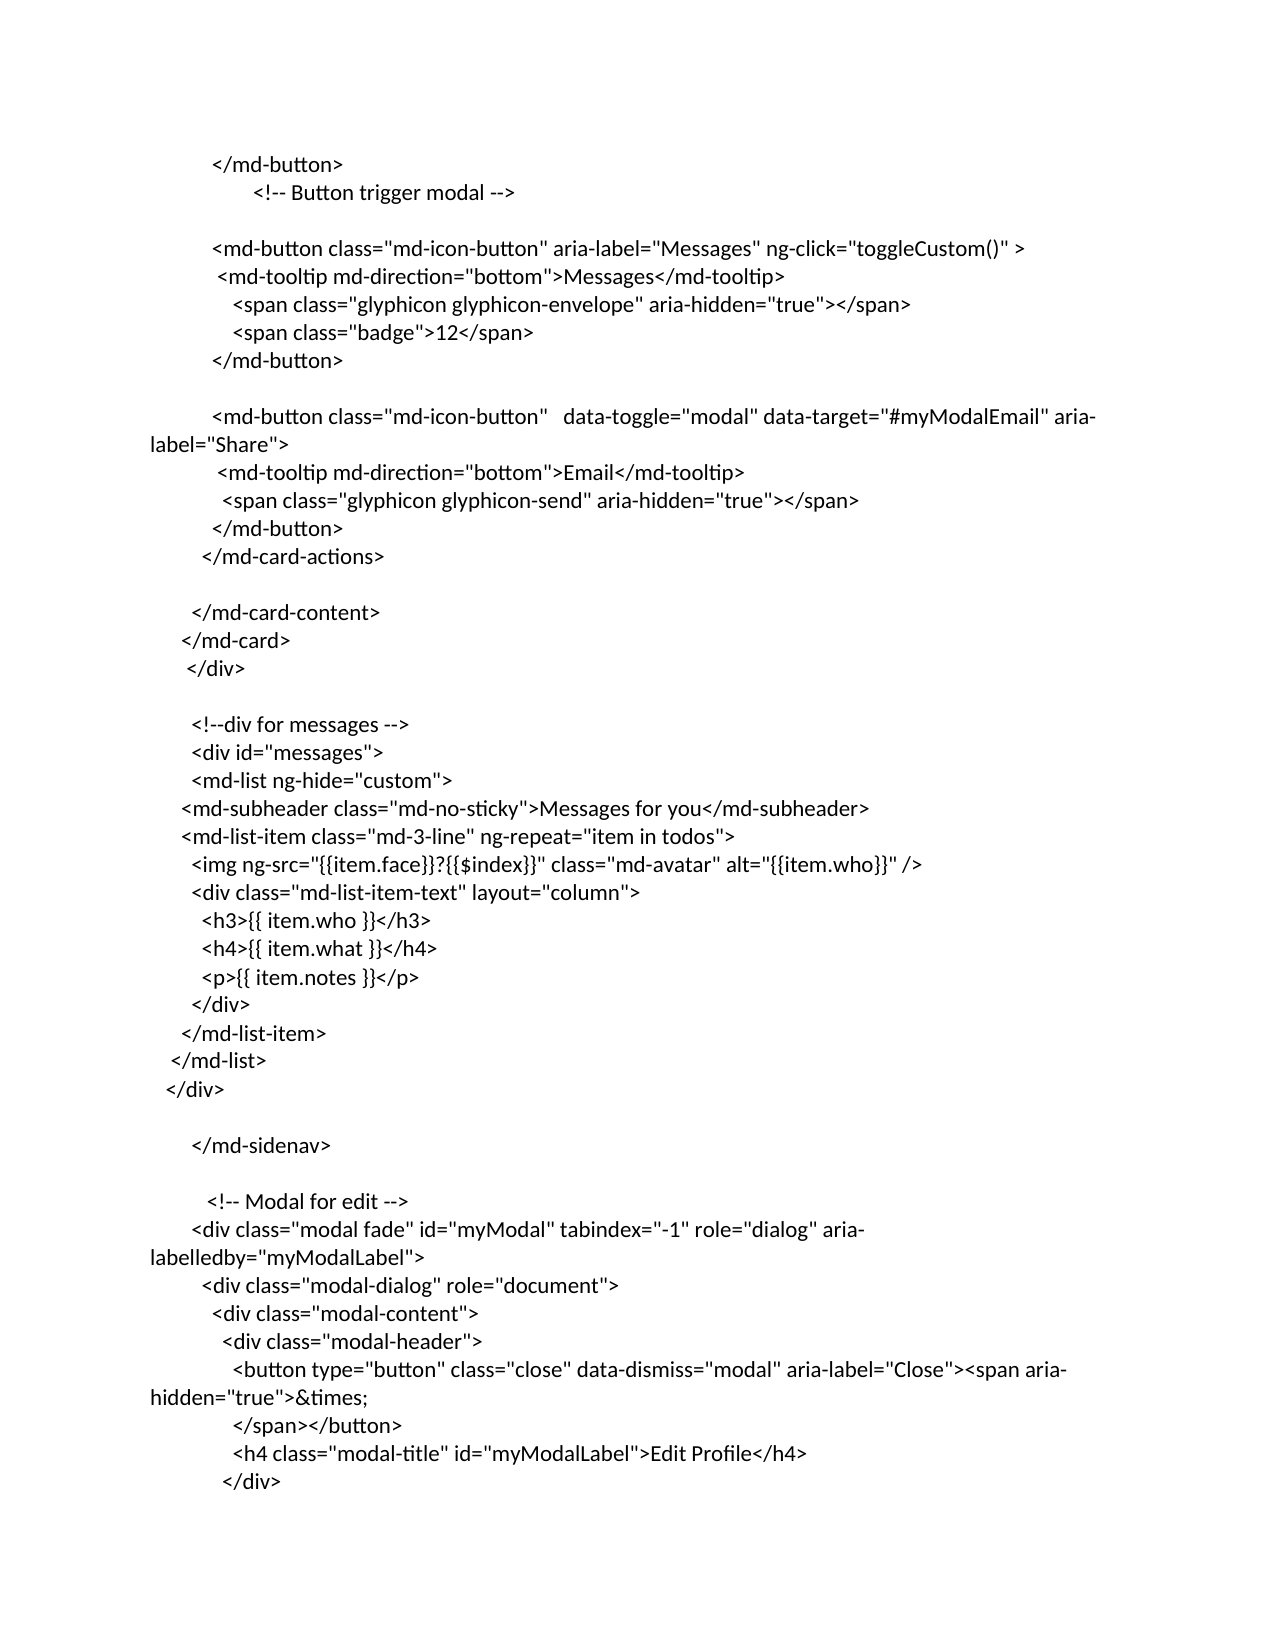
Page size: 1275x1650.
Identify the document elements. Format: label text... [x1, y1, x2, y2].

text <p>{{ item.notes }}</p> [150, 963, 1125, 991]
text <h4>{{ item.what }}</h4> [150, 934, 1125, 963]
text <md-subheader class="md-no-sticky">Messages for you</md-subheader> [150, 794, 1125, 822]
text <div class="md-list-item-text" layout="column"> [150, 878, 1125, 907]
text <span class="badge">12</span> [150, 318, 1125, 346]
text </span></button> [150, 1411, 1125, 1439]
text <h3>{{ item.who }}</h3> [150, 907, 1125, 934]
text <div class="modal-header"> [150, 1327, 1125, 1355]
text <span class="glyphicon glyphicon-send" aria-hidden="true"></span> [150, 486, 1125, 514]
text </md-button> [150, 150, 1125, 178]
text <!--div for messages --> [150, 710, 1125, 738]
text <!-- Button trigger modal --> [150, 178, 1125, 206]
text <span class="glyphicon glyphicon-envelope" aria-hidden="true"></span> [150, 290, 1125, 318]
text <h4 class="modal-title" id="myModalLabel">Edit Profile</h4> [150, 1439, 1125, 1467]
text </div> [150, 1467, 1125, 1495]
text <!-- Modal for edit --> [150, 1187, 1125, 1215]
text <div class="modal fade" id="myModal" tabindex="-1" role="dialog" aria-labelledby="myModalLabel"> [150, 1215, 1125, 1271]
text </md-card> [150, 626, 1125, 654]
text </div> [150, 991, 1125, 1019]
text <md-tooltip md-direction="bottom">Messages</md-tooltip> [150, 262, 1125, 290]
text </md-sidenav> [150, 1131, 1125, 1159]
text </md-button> [150, 346, 1125, 374]
text </md-button> [150, 514, 1125, 542]
text <div class="modal-content"> [150, 1299, 1125, 1327]
text </md-card-content> [150, 598, 1125, 626]
text <md-list-item class="md-3-line" ng-repeat="item in todos"> [150, 822, 1125, 851]
text <md-list ng-hide="custom"> [150, 766, 1125, 794]
text </div> [150, 654, 1125, 682]
text <button type="button" class="close" data-dismiss="modal" aria-label="Close"><span aria-hidden="true">&times; [150, 1355, 1125, 1411]
text </div> [150, 1075, 1125, 1103]
text </md-card-actions> [150, 542, 1125, 570]
text <md-tooltip md-direction="bottom">Email</md-tooltip> [150, 458, 1125, 486]
text <div id="messages"> [150, 738, 1125, 766]
text <md-button class="md-icon-button" aria-label="Messages" ng-click="toggleCustom()" > [150, 234, 1125, 262]
text </md-list> [150, 1047, 1125, 1075]
text <img ng-src="{{item.face}}?{{$index}}" class="md-avatar" alt="{{item.who}}" /> [150, 851, 1125, 878]
text <md-button class="md-icon-button" data-toggle="modal" data-target="#myModalEmail" aria-label="Share"> [150, 402, 1125, 458]
text </md-list-item> [150, 1019, 1125, 1047]
text <div class="modal-dialog" role="document"> [150, 1271, 1125, 1299]
